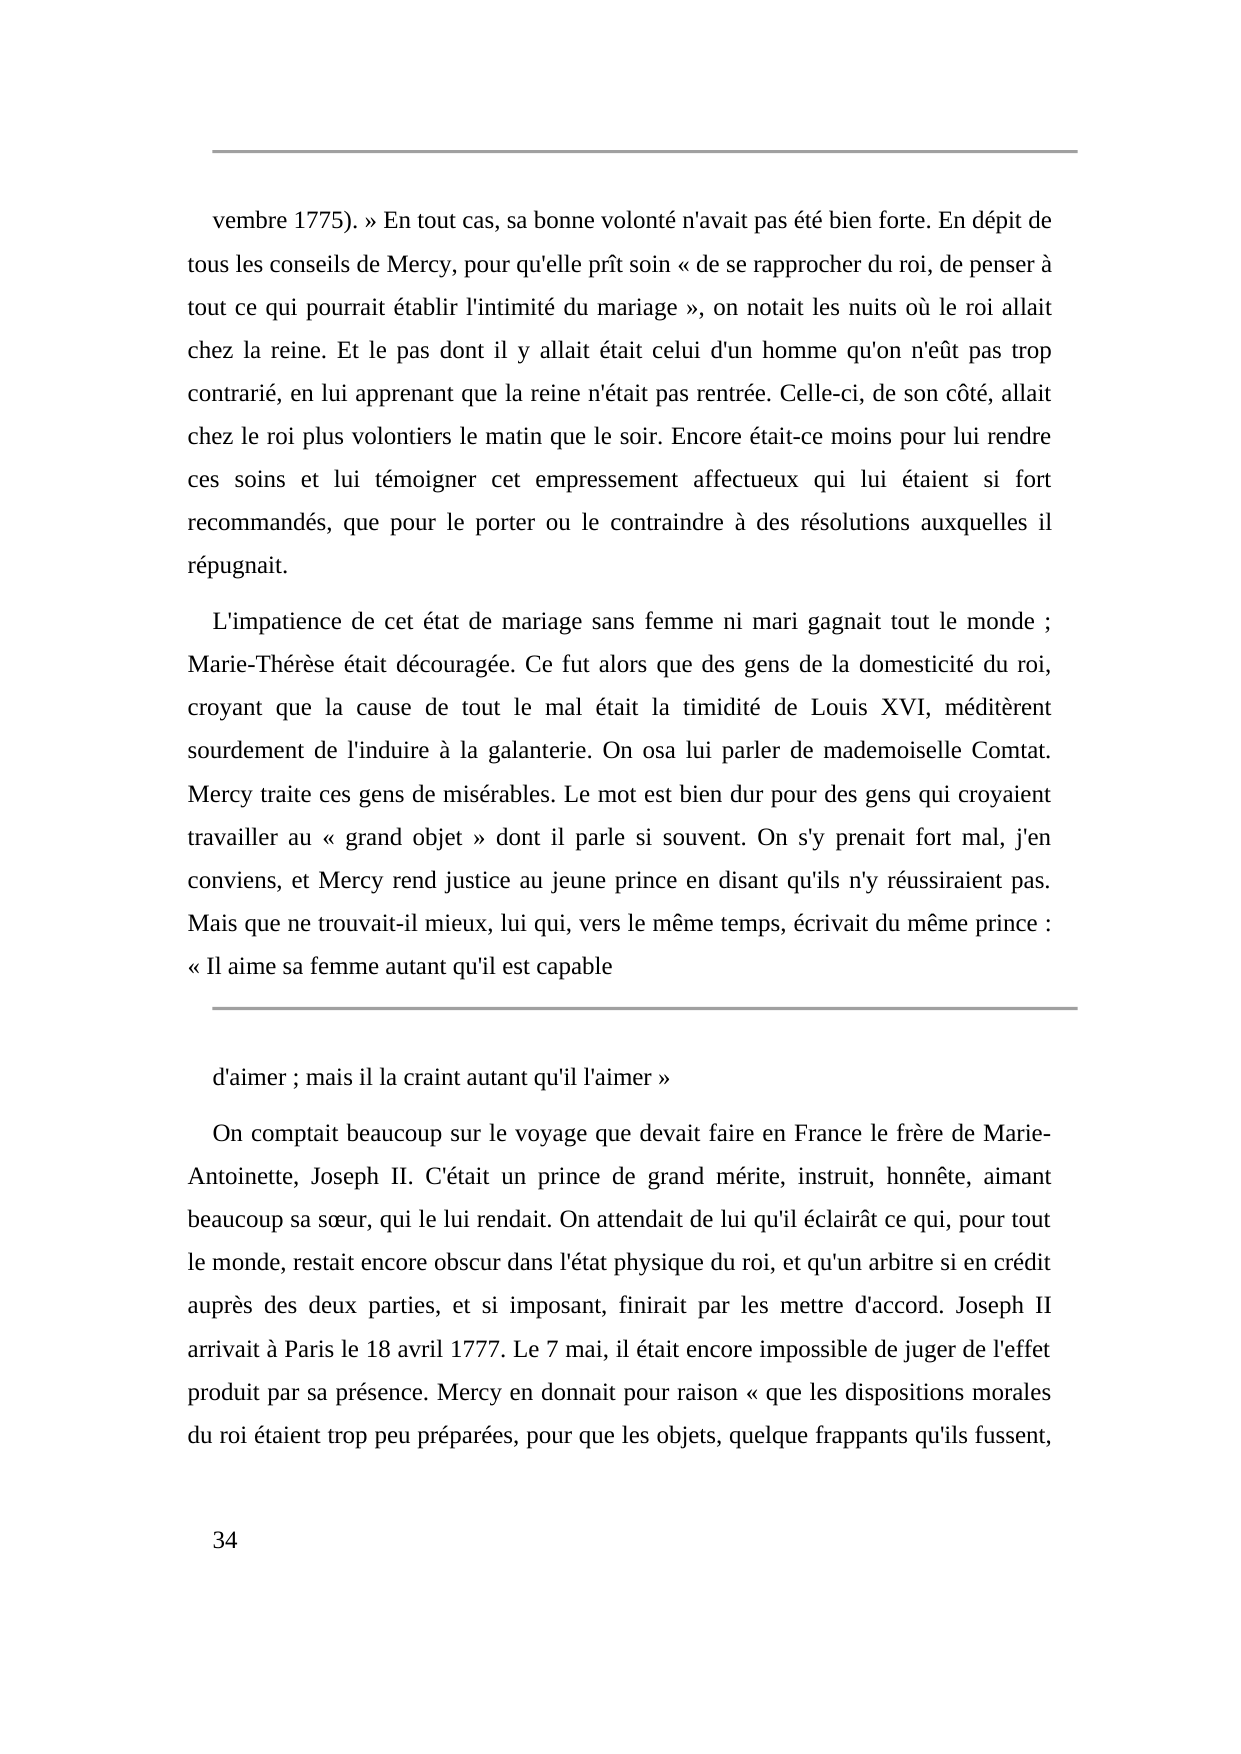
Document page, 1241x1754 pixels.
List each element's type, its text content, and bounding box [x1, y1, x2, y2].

text vembre 1775). » En tout cas, sa bonne volonté n'avait pas été bien forte. En dépit de tous les conseils de Mercy, pour qu'elle prît soin « de se rapprocher du roi, de penser à tout ce qui pourrait établir l'intimité du mariage », on notait les nuits où le roi allait chez la reine. Et le pas dont il y allait était celui d'un homme qu'on n'eût pas trop contrarié, en lui apprenant que la reine n'était pas rentrée. Celle-ci, de son côté, allait chez le roi plus volontiers le matin que le soir. Encore était-ce moins pour lui rendre ces soins et lui témoigner cet empressement affectueux qui lui étaient si fort recommandés, que pour le porter ou le contraindre à des résolutions auxquelles il répugnait. [187, 206, 1053, 579]
text d'aimer ; mais il la craint autant qu'il l'aimer » [187, 1062, 1053, 1091]
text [187, 1118, 1053, 1449]
text L'impatience de cet état de mariage sans femme ni mari gagnait tout le monde ; Marie-Thérèse était découragée. Ce fut alors que des gens de la domesticité du roi, croyant que la cause de tout le mal était la timidité de Louis XVI, méditèrent sourdement de l'induire à la galanterie. On osa lui parler de mademoiselle Comtat. Mercy traite ces gens de misérables. Le mot est bien dur pour des gens qui croyaient travailler au « grand objet » dont il parle si souvent. On s'y prenait fort mal, j'en conviens, et Mercy rend justice au jeune prince en disant qu'ils n'y réussiraient pas. Mais que ne trouvait-il mieux, lui qui, vers le même temps, écrivait du même prince : « Il aime sa femme autant qu'il est capable [187, 606, 1053, 980]
